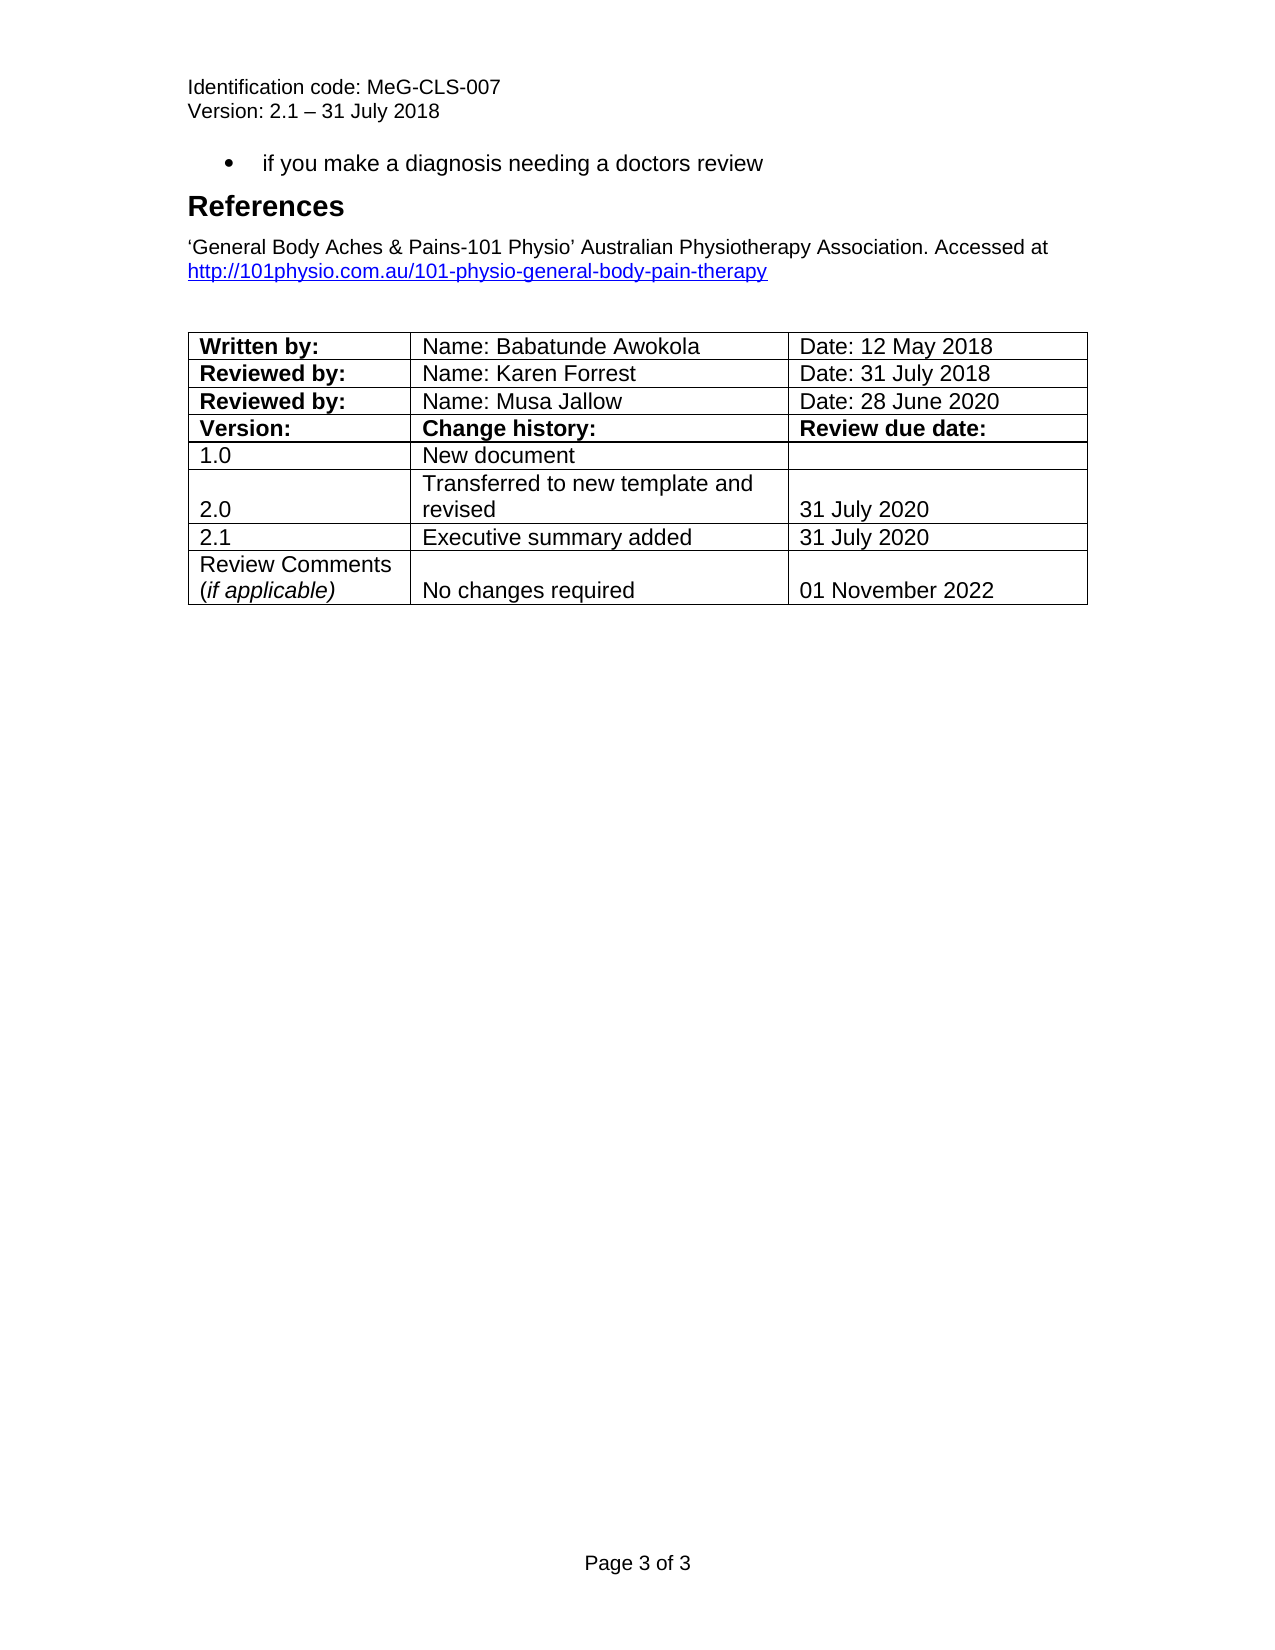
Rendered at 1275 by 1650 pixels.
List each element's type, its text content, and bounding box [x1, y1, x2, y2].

table_cell Transferred to new template and revised [411, 470, 788, 522]
table_cell 31 July 2020 [789, 524, 1087, 550]
table_cell Executive summary added [411, 524, 788, 550]
table_cell Reviewed by: [189, 388, 410, 414]
table_cell Name: Karen Forrest [411, 360, 788, 387]
table_cell 1.0 [189, 443, 410, 469]
table_cell Date: 31 July 2018 [789, 360, 1087, 387]
table_cell Review due date: [789, 415, 1087, 441]
text References [187, 189, 1087, 222]
table_cell [789, 443, 1087, 469]
table_header Date: 12 May 2018 [789, 333, 1087, 359]
table_cell 31 July 2020 [789, 470, 1087, 522]
table_cell 2.0 [189, 470, 410, 522]
table_cell 2.1 [189, 524, 410, 550]
table_cell Review Comments (if applicable) [189, 551, 410, 604]
table_cell 01 November 2022 [789, 551, 1087, 604]
table_header Name: Babatunde Awokola [411, 333, 788, 359]
table_cell Name: Musa Jallow [411, 388, 788, 414]
table_cell New document [411, 443, 788, 469]
table_cell Reviewed by: [189, 360, 410, 387]
table_cell Change history: [411, 415, 788, 441]
table_cell No changes required [411, 551, 788, 604]
table_cell Version: [189, 415, 410, 441]
table_cell Date: 28 June 2020 [789, 388, 1087, 414]
text ‘General Body Aches & Pains-101 Physio’ Australian Physiotherapy Association. Accessed at http://101physio.com.au/101-physio-general-body-pain-therapy [187, 235, 1087, 283]
table_header Written by: [189, 333, 410, 359]
list if you make a diagnosis needing a doctors review [225, 150, 1087, 176]
